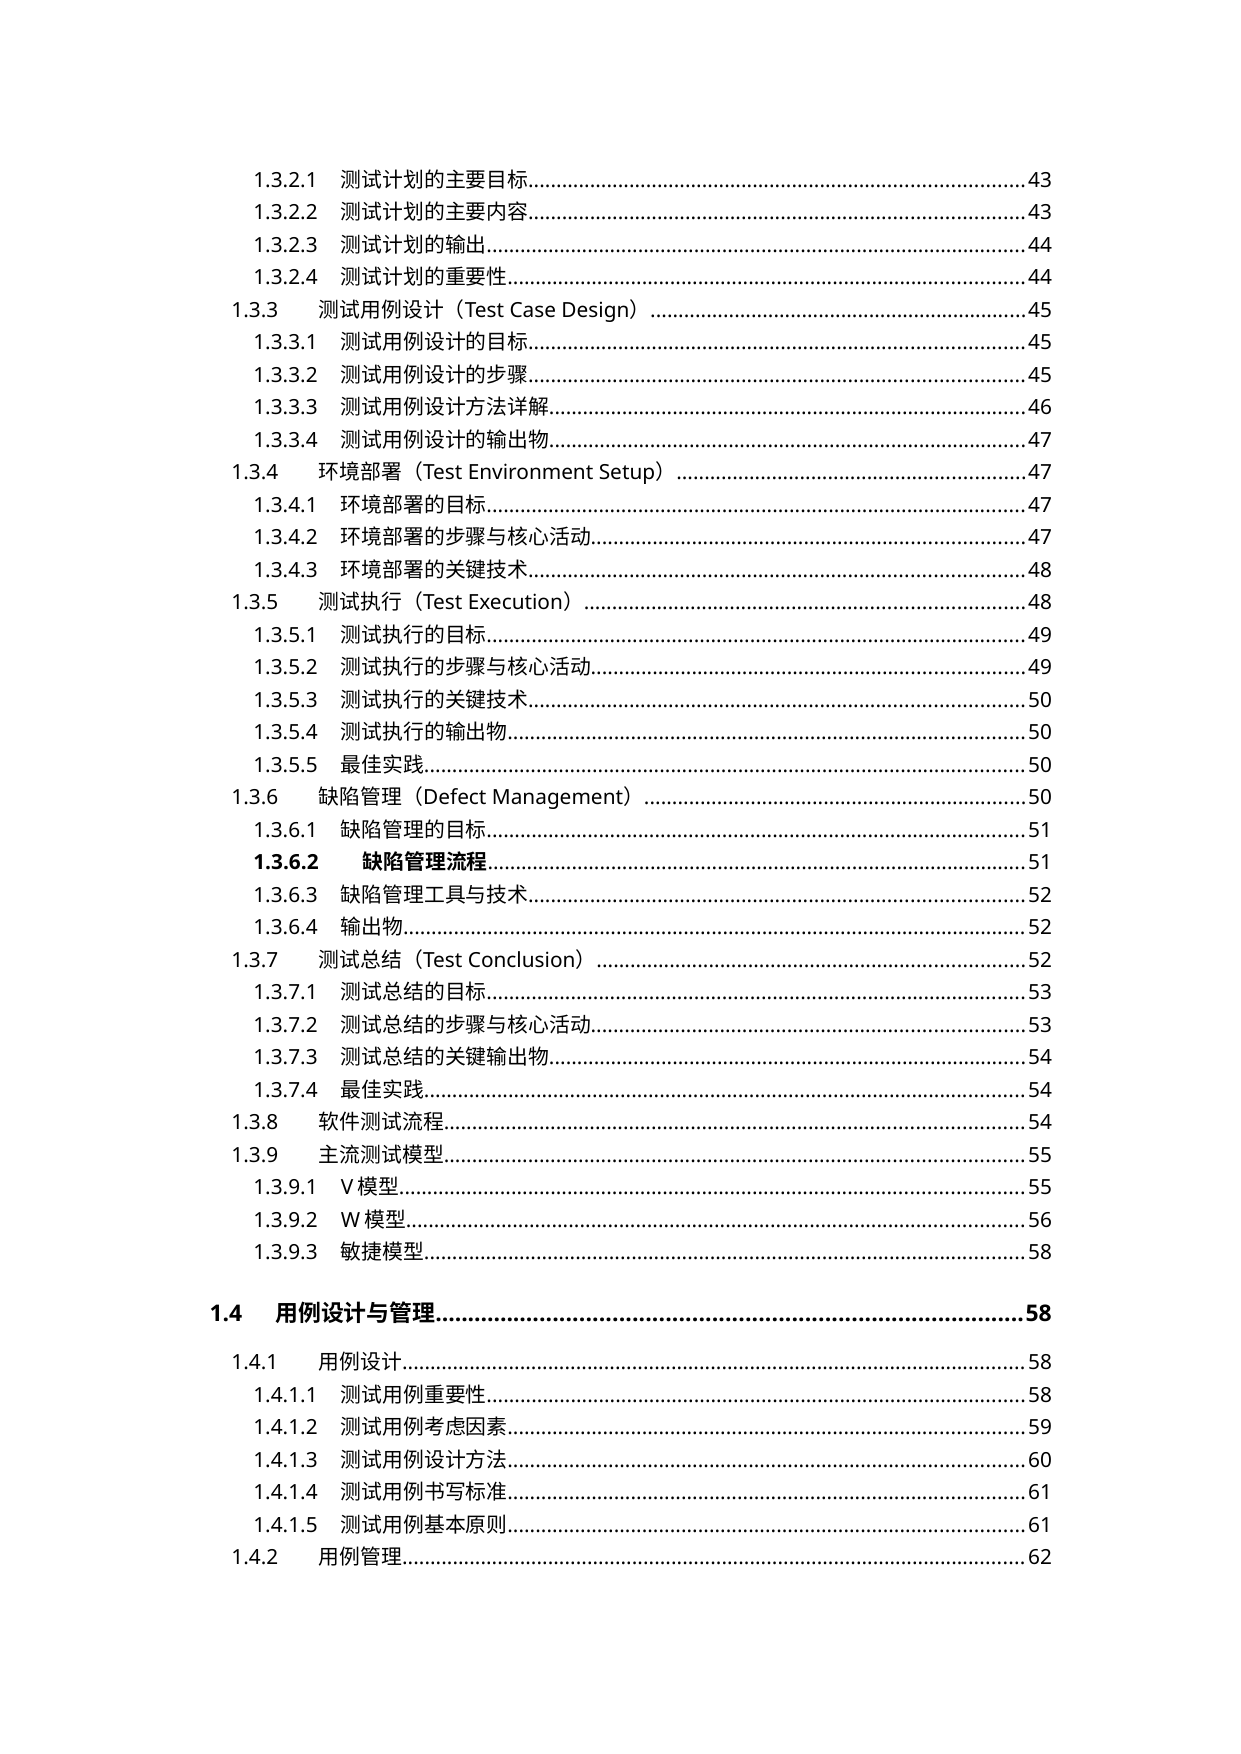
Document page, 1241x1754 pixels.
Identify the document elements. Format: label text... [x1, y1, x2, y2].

text 1.3.9.3 敏捷模型 58 [253, 1234, 1053, 1267]
text 1.4.1.3 测试用例设计方法 60 [253, 1442, 1053, 1474]
text 1.3.6.1 缺陷管理的目标 51 [253, 812, 1053, 844]
text 1.3.4.1 环境部署的目标 47 [253, 487, 1053, 519]
text 1.3.6 缺陷管理（Defect Management） 50 [231, 779, 1053, 812]
text 1.3.7 测试总结（Test Conclusion） 52 [231, 942, 1053, 974]
text 1.3.2.1 测试计划的主要目标 43 [253, 162, 1053, 194]
text 1.4.2 用例管理 62 [231, 1539, 1053, 1572]
text 1.3.7.4 最佳实践 54 [253, 1072, 1053, 1104]
text 1.3.9.1 ​V模型 55 [253, 1169, 1053, 1202]
text 1.3.9.2 ​W模型 56 [253, 1202, 1053, 1234]
text 1.3.3.4 测试用例设计的输出物 47 [253, 422, 1053, 454]
text 1.4.1 用例设计 58 [231, 1344, 1053, 1377]
text 1.3.5.4 测试执行的输出物 50 [253, 714, 1053, 747]
text 1.4.1.1 测试用例重要性 58 [253, 1377, 1053, 1409]
text 1.4.1.5 测试用例基本原则 61 [253, 1507, 1053, 1539]
text 1.3.2.3 测试计划的输出 44 [253, 227, 1053, 259]
text 1.3.8 软件测试流程 54 [231, 1104, 1053, 1137]
text 1.3.4.3 环境部署的关键技术 48 [253, 552, 1053, 584]
text 1.3.7.3 测试总结的关键输出物 54 [253, 1039, 1053, 1072]
text 1.3.4.2 环境部署的步骤与核心活动 47 [253, 519, 1053, 552]
text 1.3.3.1 测试用例设计的目标 45 [253, 324, 1053, 357]
text 1.3.6.4 输出物 52 [253, 909, 1053, 942]
text 1.3.3.3 测试用例设计方法详解 46 [253, 389, 1053, 422]
text 1.3.5.2 测试执行的步骤与核心活动 49 [253, 649, 1053, 682]
text 1.3.6.2 缺陷管理流程 51 [253, 844, 1053, 877]
text 1.3.5.5 最佳实践 50 [253, 747, 1053, 779]
text 1.3.5.3 测试执行的关键技术 50 [253, 682, 1053, 714]
text 1.3.3 测试用例设计（Test Case Design） 45 [231, 292, 1053, 324]
text 1.3.7.2 测试总结的步骤与核心活动 53 [253, 1007, 1053, 1039]
text 1.3.4 环境部署（Test Environment Setup） 47 [231, 454, 1053, 487]
text 1.3.9 主流测试模型 55 [231, 1137, 1053, 1169]
text 1.3.6.3 缺陷管理工具与技术 52 [253, 877, 1053, 909]
text 1.4.1.2 测试用例考虑因素 59 [253, 1409, 1053, 1442]
text 1.3.2.4 测试计划的重要性 44 [253, 259, 1053, 292]
text 1.3.7.1 测试总结的目标 53 [253, 974, 1053, 1007]
text 1.4.1.4 测试用例书写标准 61 [253, 1474, 1053, 1507]
text 1.3.2.2 测试计划的主要内容 43 [253, 194, 1053, 227]
text 1.3.3.2 测试用例设计的步骤 45 [253, 357, 1053, 389]
text 1.3.5 测试执行（Test Execution） 48 [231, 584, 1053, 617]
text 1.3.5.1 测试执行的目标 49 [253, 617, 1053, 649]
text 1.4 用例设计与管理 58 [209, 1279, 1053, 1344]
